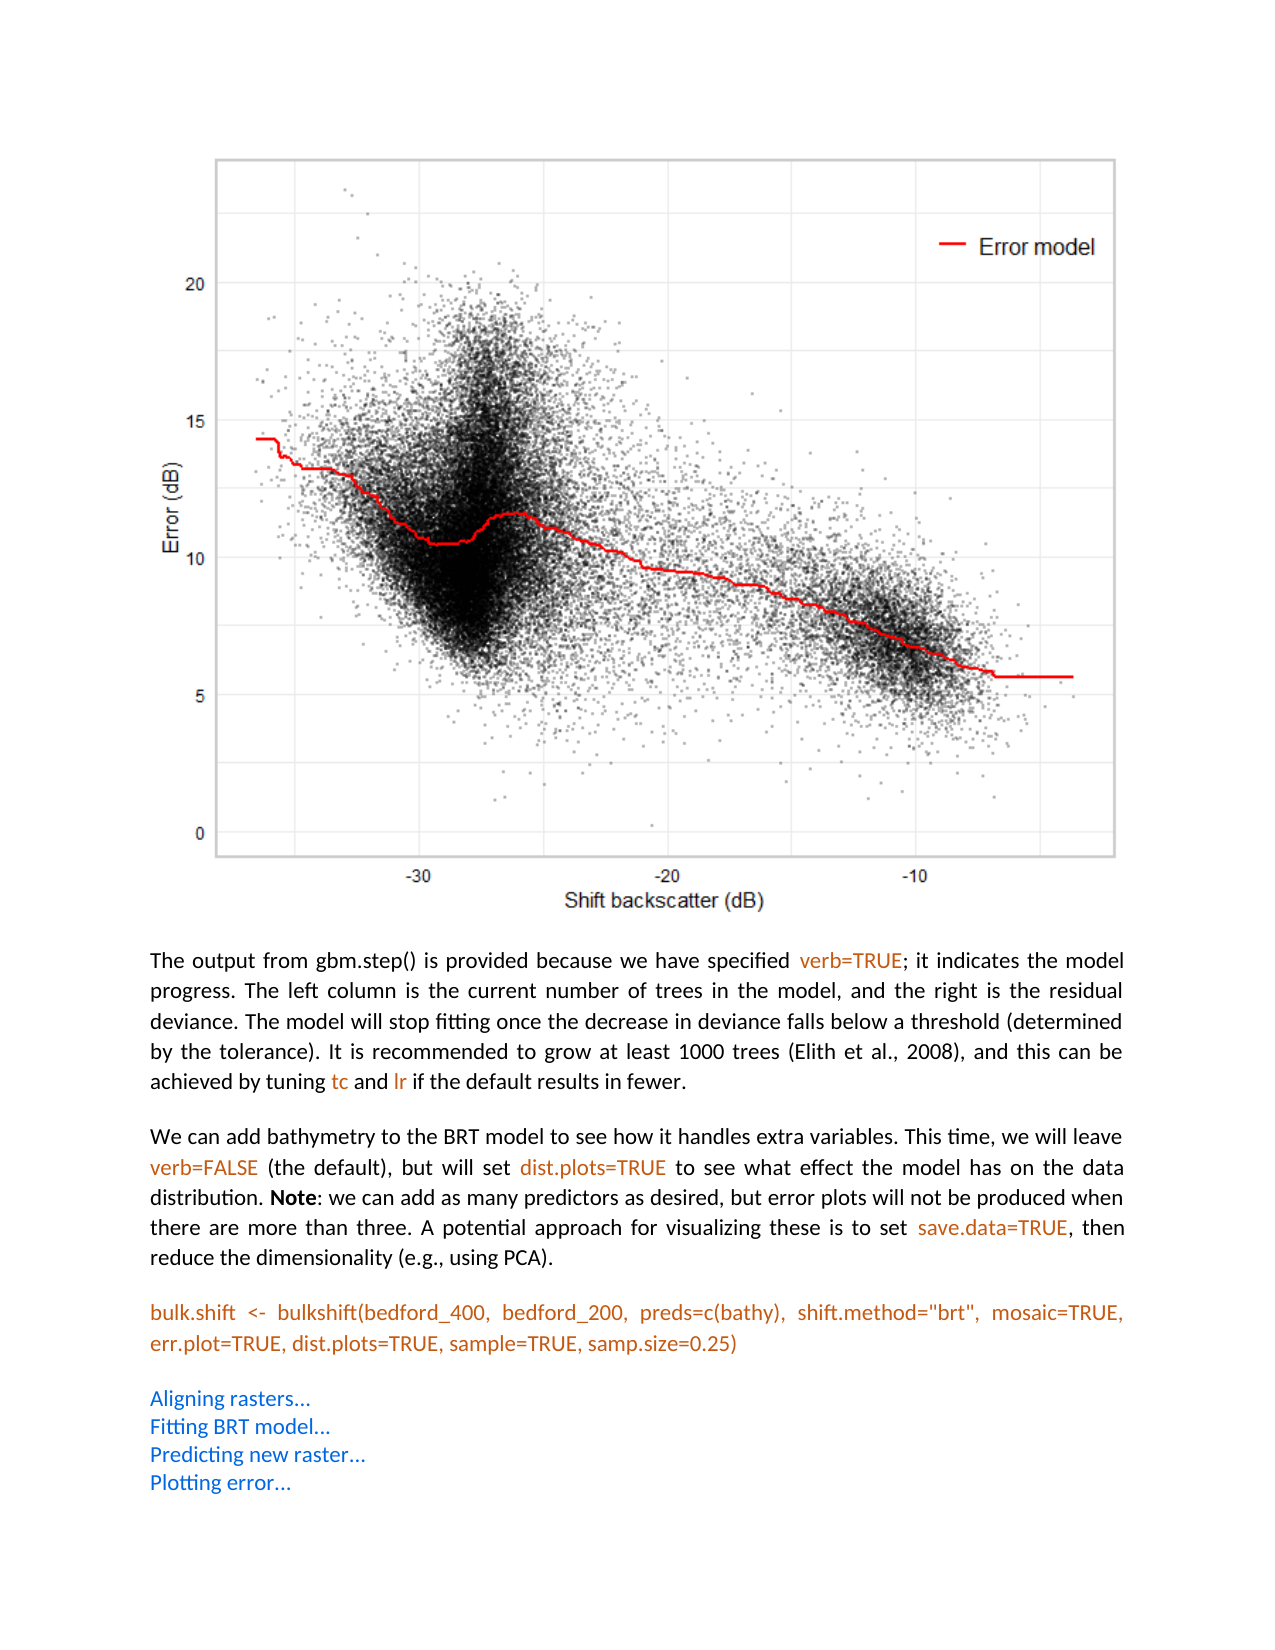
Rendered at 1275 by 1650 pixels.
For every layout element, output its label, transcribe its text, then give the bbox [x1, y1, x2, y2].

text Predicting new raster... [150, 1440, 1125, 1468]
text The output from gbm.step() is provided because we have specified verb=TRUE; it indicates the model progress. The left column is the current number of trees in the model, and the right is the residual deviance. The model will stop fitting once the decrease in deviance falls below a threshold (determined by the tolerance). It is recommended to grow at least 1000 trees (Elith et al., 2008), and this can be achieved by tuning tc and lr if the default results in fewer. [150, 946, 1125, 1095]
text Aligning rasters... [150, 1384, 1125, 1412]
text Fitting BRT model... [150, 1412, 1125, 1440]
picture [150, 150, 1125, 922]
text We can add bathymetry to the BRT model to see how it handles extra variables. This time, we will leave verb=FALSE (the default), but will set dist.plots=TRUE to see what effect the model has on the data distribution. Note: we can add as many predictors as desired, but error plots will not be produced when there are more than three. A potential approach for visualizing these is to set save.data=TRUE, then reduce the dimensionality (e.g., using PCA). [150, 1122, 1125, 1271]
text Plotting error... [150, 1468, 1125, 1496]
text bulk.shift <- bulkshift(bedford_400, bedford_200, preds=c(bathy), shift.method="brt", mosaic=TRUE, err.plot=TRUE, dist.plots=TRUE, sample=TRUE, samp.size=0.25) [150, 1298, 1125, 1357]
